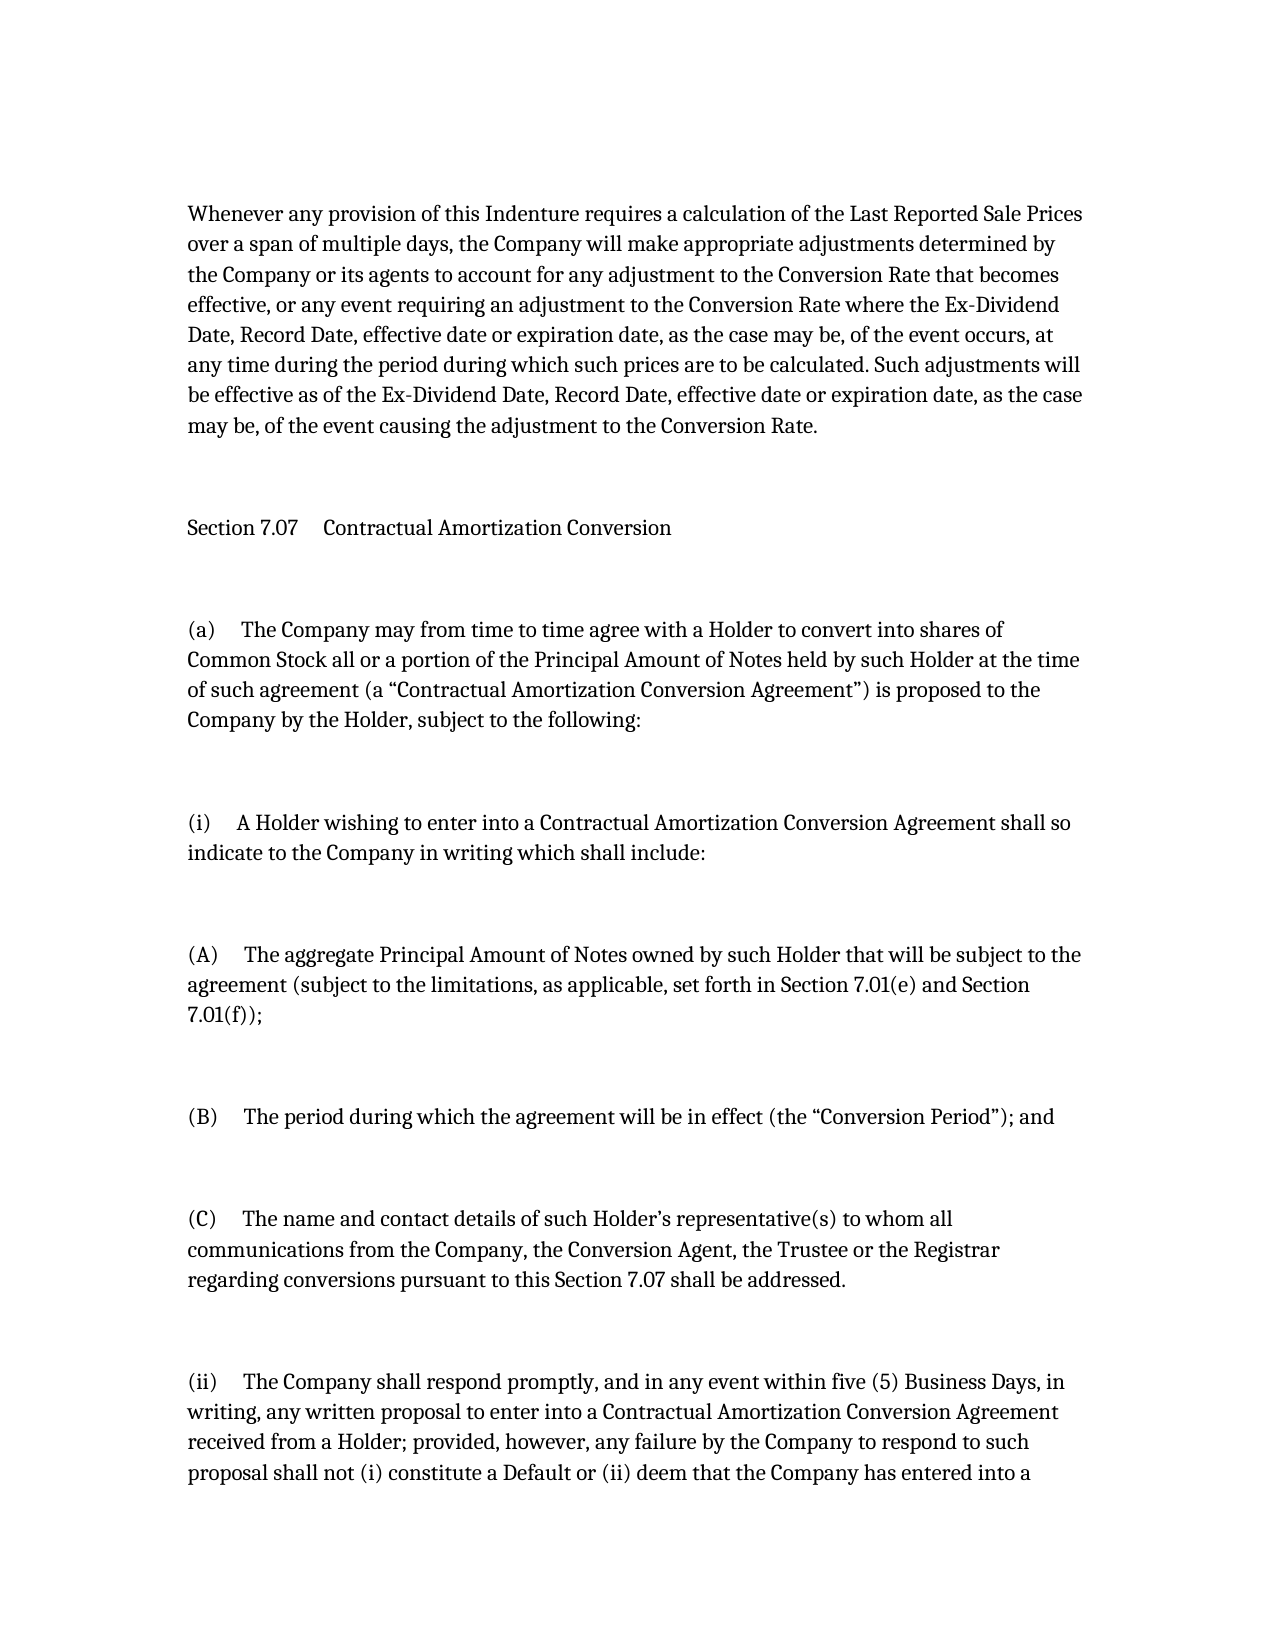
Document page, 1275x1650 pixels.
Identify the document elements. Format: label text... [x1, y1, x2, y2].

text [187, 1369, 1087, 1486]
text (A) The aggregate Principal Amount of Notes owned by such Holder that will be subject to the agreement (subject to the limitations, as applicable, set forth in Section 7.01(e) and Section 7.01(f)); [187, 942, 1087, 1028]
text Section 7.07 Contractual Amortization Conversion [187, 514, 1087, 541]
text (a) The Company may from time to time agree with a Holder to convert into shares of Common Stock all or a portion of the Principal Amount of Notes held by such Holder at the time of such agreement (a “Contractual Amortization Conversion Agreement”) is proposed to the Company by the Holder, subject to the following: [187, 617, 1087, 734]
text (C) The name and contact details of such Holder’s representative(s) to whom all communications from the Company, the Conversion Agent, the Trustee or the Registrar regarding conversions pursuant to this Section 7.07 shall be addressed. [187, 1206, 1087, 1293]
text (B) The period during which the agreement will be in effect (the “Conversion Period”); and [187, 1104, 1087, 1131]
text (i) A Holder wishing to enter into a Contractual Amortization Conversion Agreement shall so indicate to the Company in writing which shall include: [187, 809, 1087, 866]
text Whenever any provision of this Indenture requires a calculation of the Last Reported Sale Prices over a span of multiple days, the Company will make appropriate adjustments determined by the Company or its agents to account for any adjustment to the Conversion Rate that becomes effective, or any event requiring an adjustment to the Conversion Rate where the Ex-Dividend Date, Record Date, effective date or expiration date, as the case may be, of the event occurs, at any time during the period during which such prices are to be calculated. Such adjustments will be effective as of the Ex-Dividend Date, Record Date, effective date or expiration date, as the case may be, of the event causing the adjustment to the Conversion Rate. [187, 201, 1087, 439]
